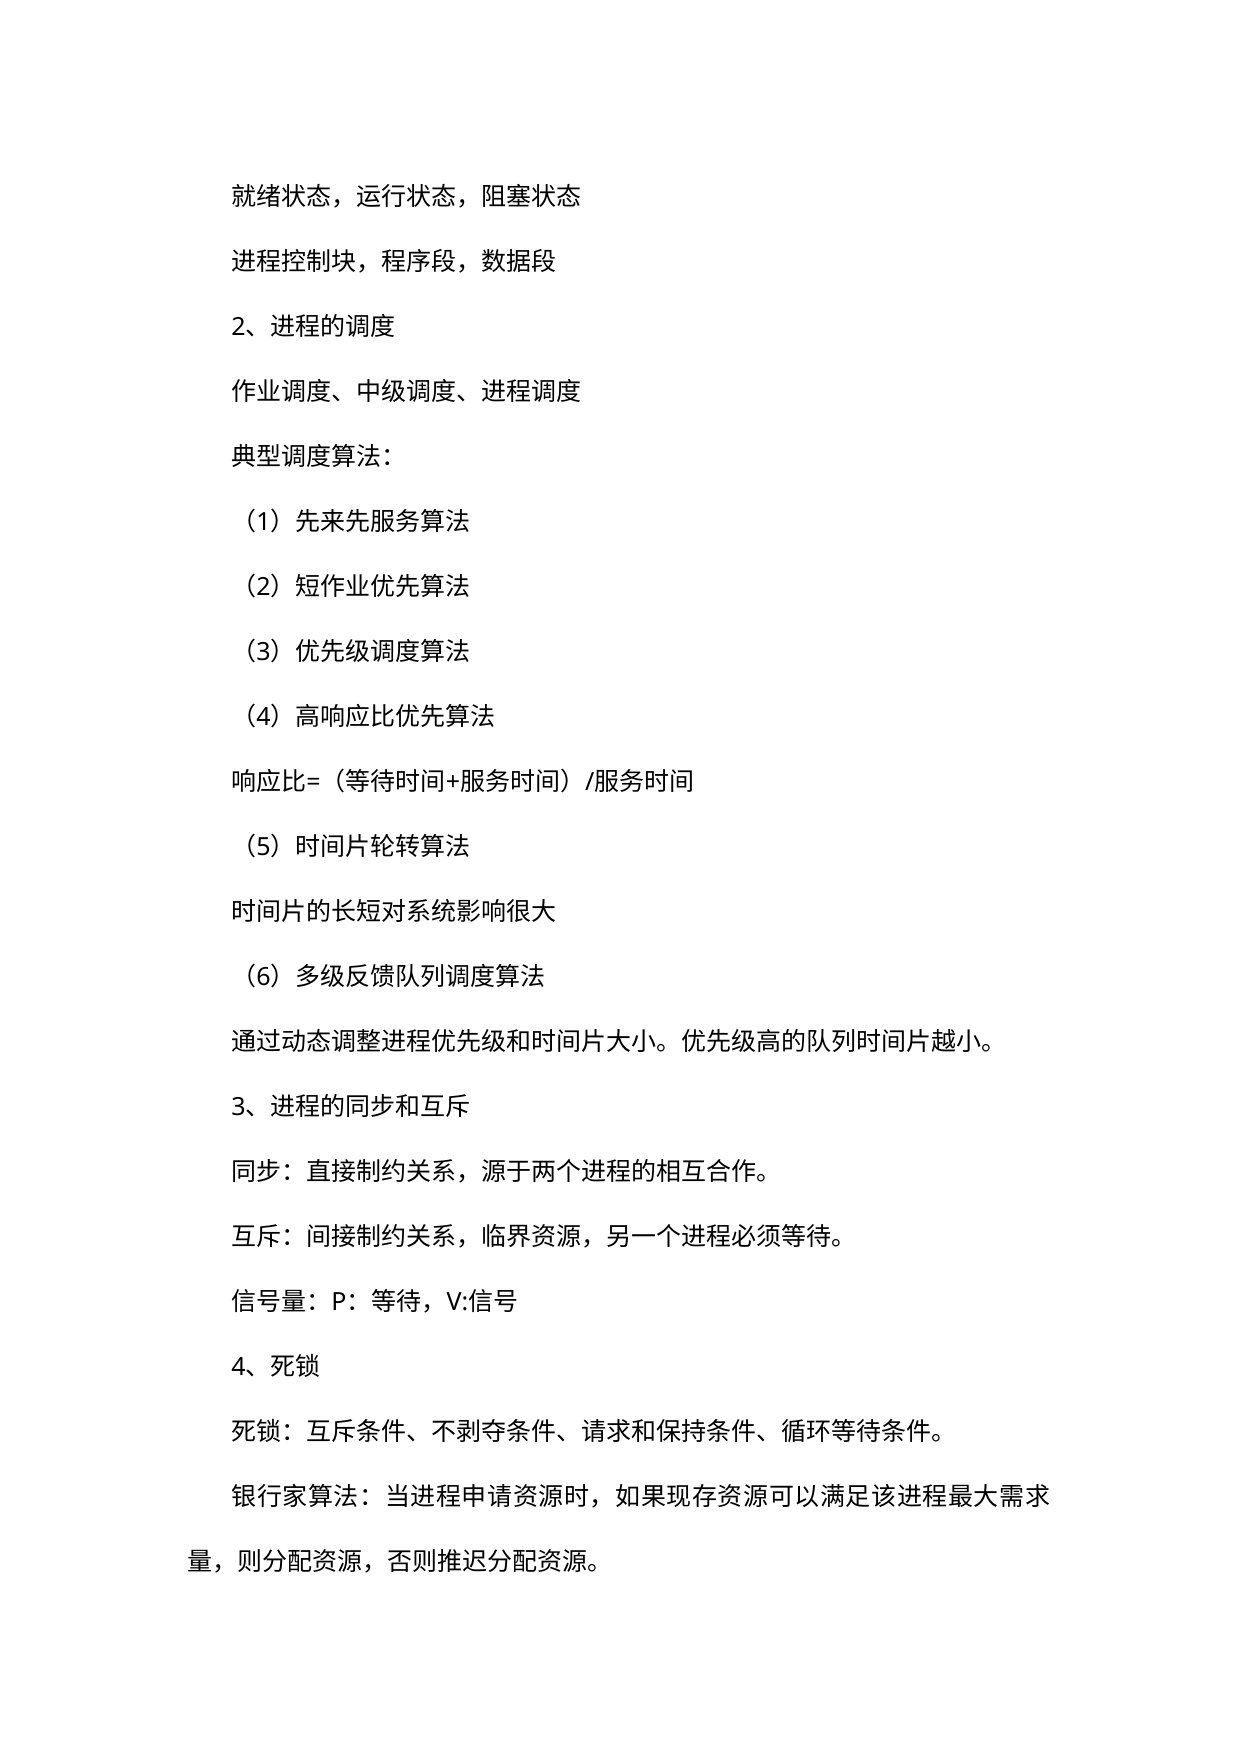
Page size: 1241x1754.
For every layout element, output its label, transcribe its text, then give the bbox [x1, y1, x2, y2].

text 4、死锁 [187, 1332, 1053, 1397]
text 就绪状态，运行状态，阻塞状态 [187, 162, 1053, 227]
text 时间片的长短对系统影响很大 [187, 877, 1053, 942]
text （1）先来先服务算法 [187, 487, 1053, 552]
text 银行家算法：当进程申请资源时，如果现存资源可以满足该进程最大需求量，则分配资源，否则推迟分配资源。 [187, 1462, 1053, 1592]
text （2）短作业优先算法 [187, 552, 1053, 617]
text （6）多级反馈队列调度算法 [187, 942, 1053, 1007]
text 2、进程的调度 [187, 292, 1053, 357]
text 进程控制块，程序段，数据段 [187, 227, 1053, 292]
text 同步：直接制约关系，源于两个进程的相互合作。 [187, 1137, 1053, 1202]
text （3）优先级调度算法 [187, 617, 1053, 682]
text （5）时间片轮转算法 [187, 812, 1053, 877]
text 典型调度算法： [187, 422, 1053, 487]
text 通过动态调整进程优先级和时间片大小。优先级高的队列时间片越小。 [187, 1007, 1053, 1072]
text 信号量：P：等待，V:信号 [187, 1267, 1053, 1332]
text （4）高响应比优先算法 [187, 682, 1053, 747]
text 死锁：互斥条件、不剥夺条件、请求和保持条件、循环等待条件。 [187, 1397, 1053, 1462]
text 响应比=（等待时间+服务时间）/服务时间 [187, 747, 1053, 812]
text 作业调度、中级调度、进程调度 [187, 357, 1053, 422]
text 3、进程的同步和互斥 [187, 1072, 1053, 1137]
text 互斥：间接制约关系，临界资源，另一个进程必须等待。 [187, 1202, 1053, 1267]
